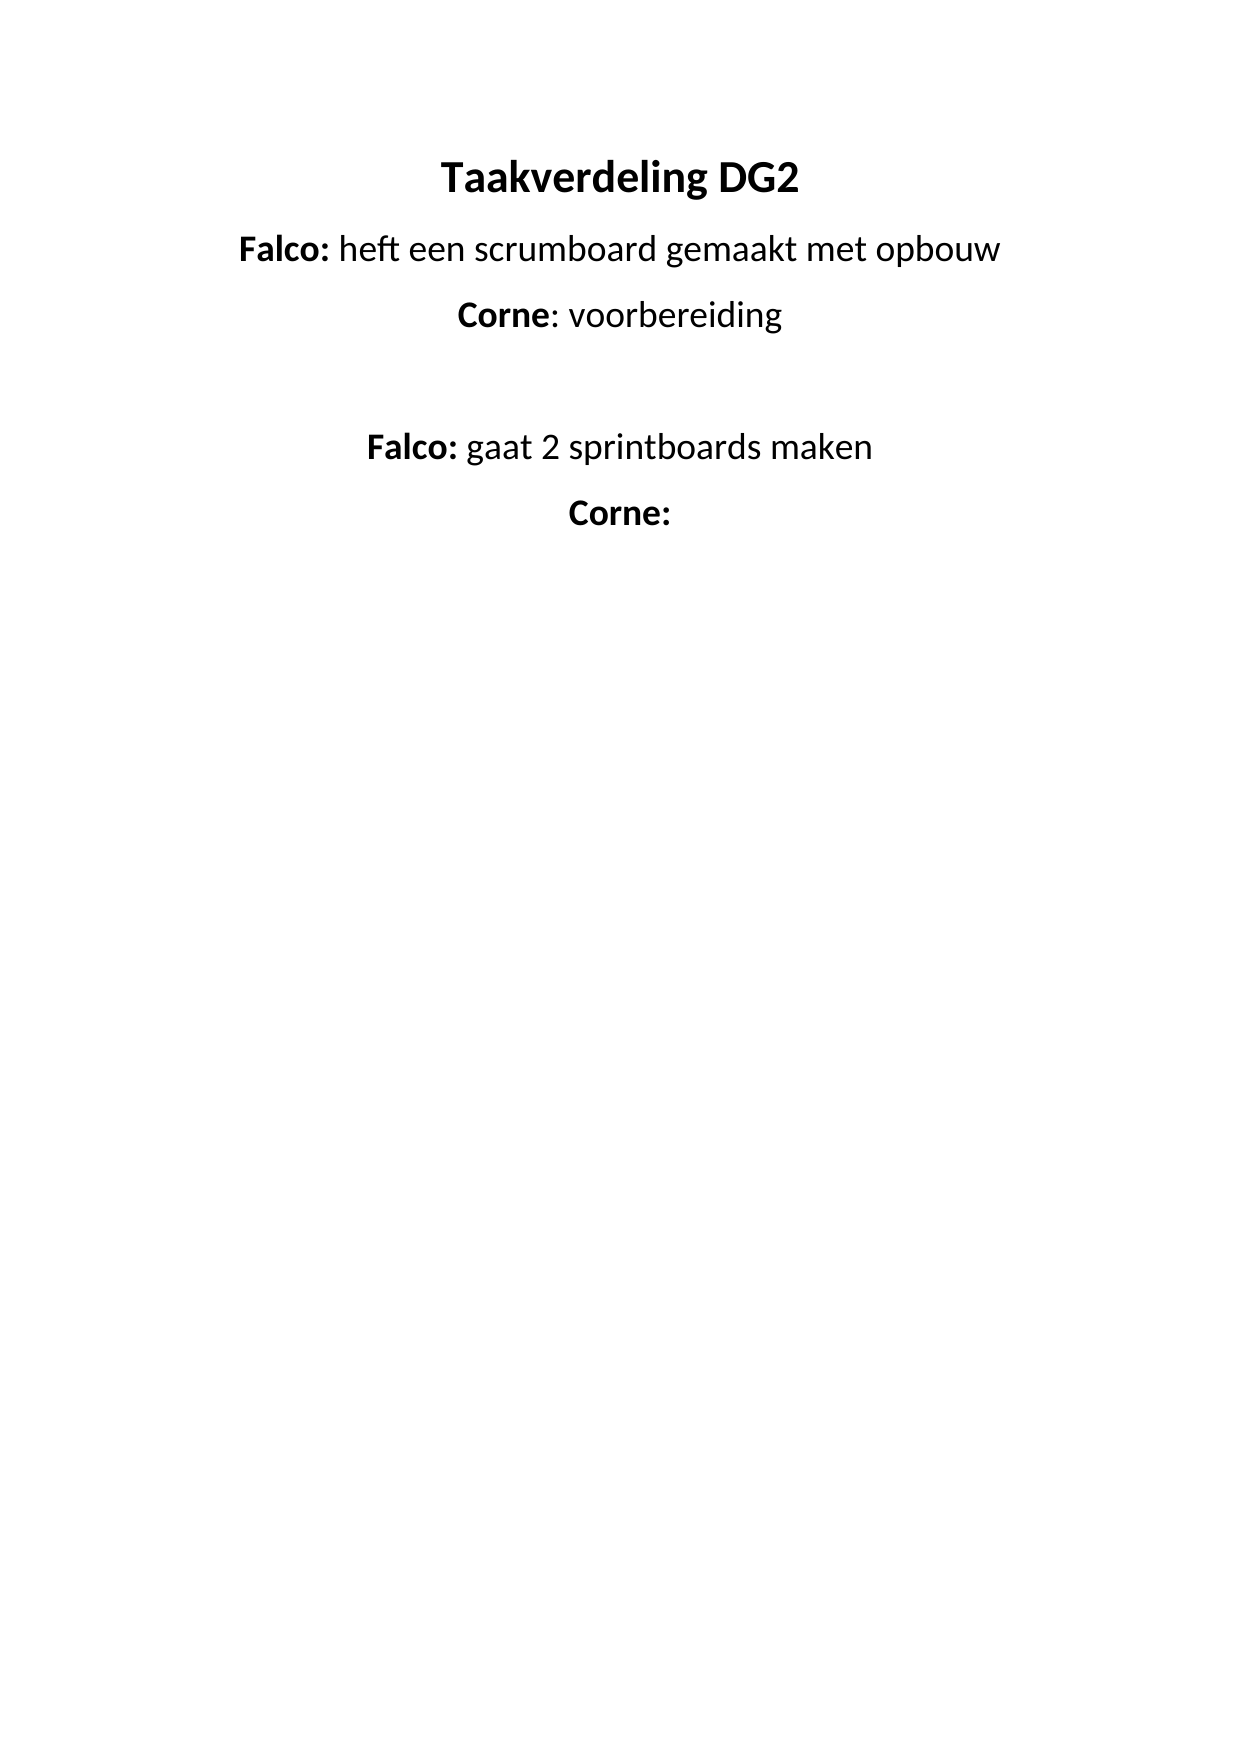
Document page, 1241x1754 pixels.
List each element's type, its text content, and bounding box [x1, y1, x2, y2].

text Falco: gaat 2 sprintboards maken [148, 423, 1093, 469]
text Falco: heft een scrumboard gemaakt met opbouw [148, 224, 1093, 270]
text Corne: [148, 489, 1093, 535]
text Corne: voorbereiding [148, 291, 1093, 337]
text Taakverdeling DG2 [148, 148, 1093, 203]
